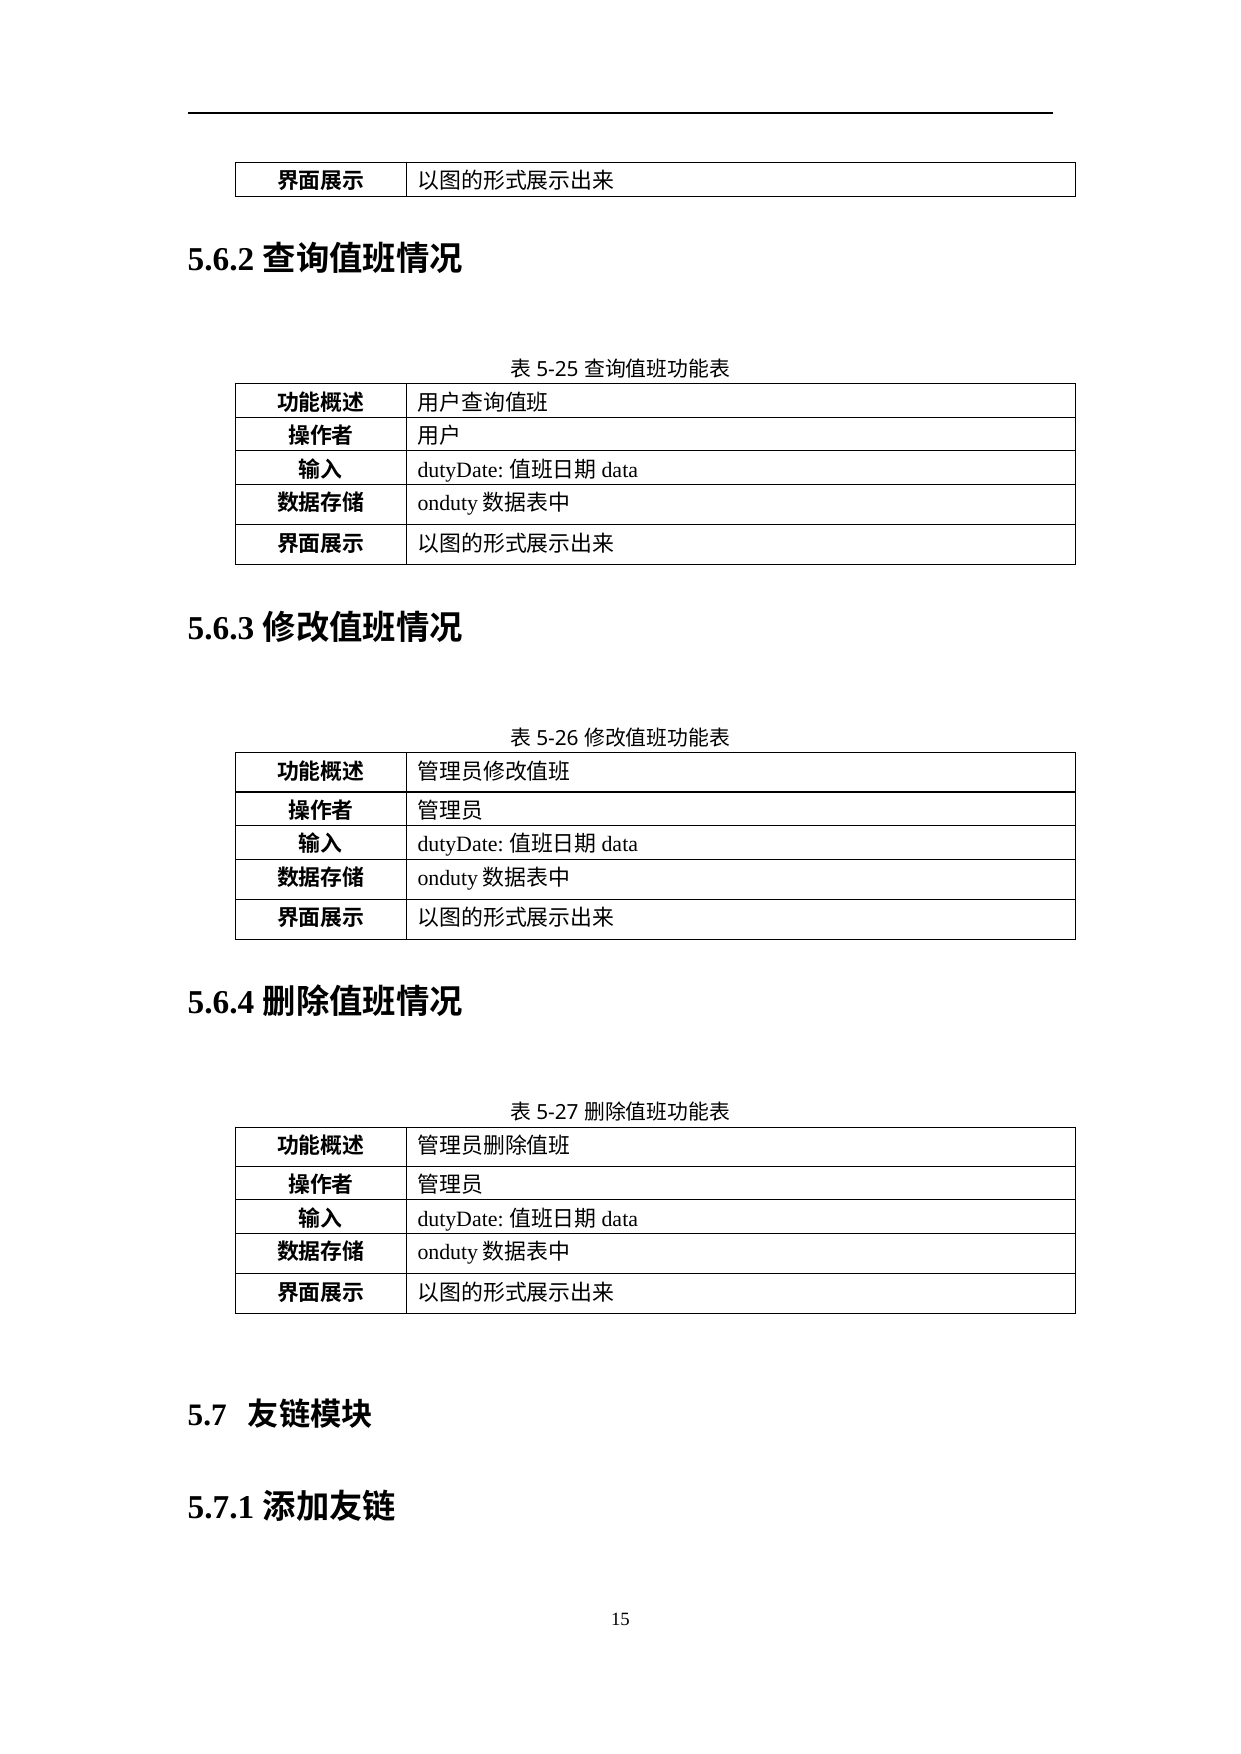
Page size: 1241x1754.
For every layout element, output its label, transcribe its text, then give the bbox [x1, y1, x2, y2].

table_cell 以图的形式展示出来 [407, 525, 1075, 564]
subtitle 删除值班情况 [187, 967, 1053, 1032]
text 表 5-27 删除值班功能表 [187, 1094, 1053, 1127]
subtitle 添加友链 [187, 1471, 1053, 1536]
table_header 功能概述 [236, 1128, 406, 1166]
table_cell 以图的形式展示出来 [407, 1274, 1075, 1313]
subtitle 修改值班情况 [187, 592, 1053, 657]
table_header 用户查询值班 [407, 384, 1075, 417]
table_cell 界面展示 [236, 1274, 406, 1313]
table_header 功能概述 [236, 753, 406, 791]
table_cell 数据存储 [236, 860, 406, 899]
table_cell 数据存储 [236, 1234, 406, 1273]
table_header 管理员修改值班 [407, 753, 1075, 791]
table_cell 管理员 [407, 1167, 1075, 1199]
table_cell 以图的形式展示出来 [407, 900, 1075, 939]
table_cell onduty数据表中 [407, 485, 1075, 524]
table_cell 以图的形式展示出来 [407, 163, 1075, 196]
table_cell onduty数据表中 [407, 860, 1075, 899]
table_cell 管理员 [407, 793, 1075, 825]
table_cell 输入 [236, 1200, 406, 1233]
table_cell 操作者 [236, 1167, 406, 1199]
table_header 管理员删除值班 [407, 1128, 1075, 1166]
table_cell 操作者 [236, 418, 406, 450]
table_cell 输入 [236, 826, 406, 858]
table_cell dutyDate: 值班日期 data [407, 451, 1075, 484]
table_cell 界面展示 [236, 900, 406, 939]
table_cell 数据存储 [236, 485, 406, 524]
table_cell onduty数据表中 [407, 1234, 1075, 1273]
subtitle 友链模块 [187, 1379, 1053, 1444]
table_cell dutyDate: 值班日期 data [407, 1200, 1075, 1233]
table_cell 界面展示 [236, 163, 406, 196]
table_header 功能概述 [236, 384, 406, 417]
table_cell 界面展示 [236, 525, 406, 564]
table_cell 用户 [407, 418, 1075, 450]
table_cell dutyDate: 值班日期 data [407, 826, 1075, 858]
text 表 5-25 查询值班功能表 [187, 351, 1053, 383]
table_cell 输入 [236, 451, 406, 484]
text 表 5-26 修改值班功能表 [187, 720, 1053, 752]
subtitle 查询值班情况 [187, 224, 1053, 289]
table_cell 操作者 [236, 793, 406, 825]
